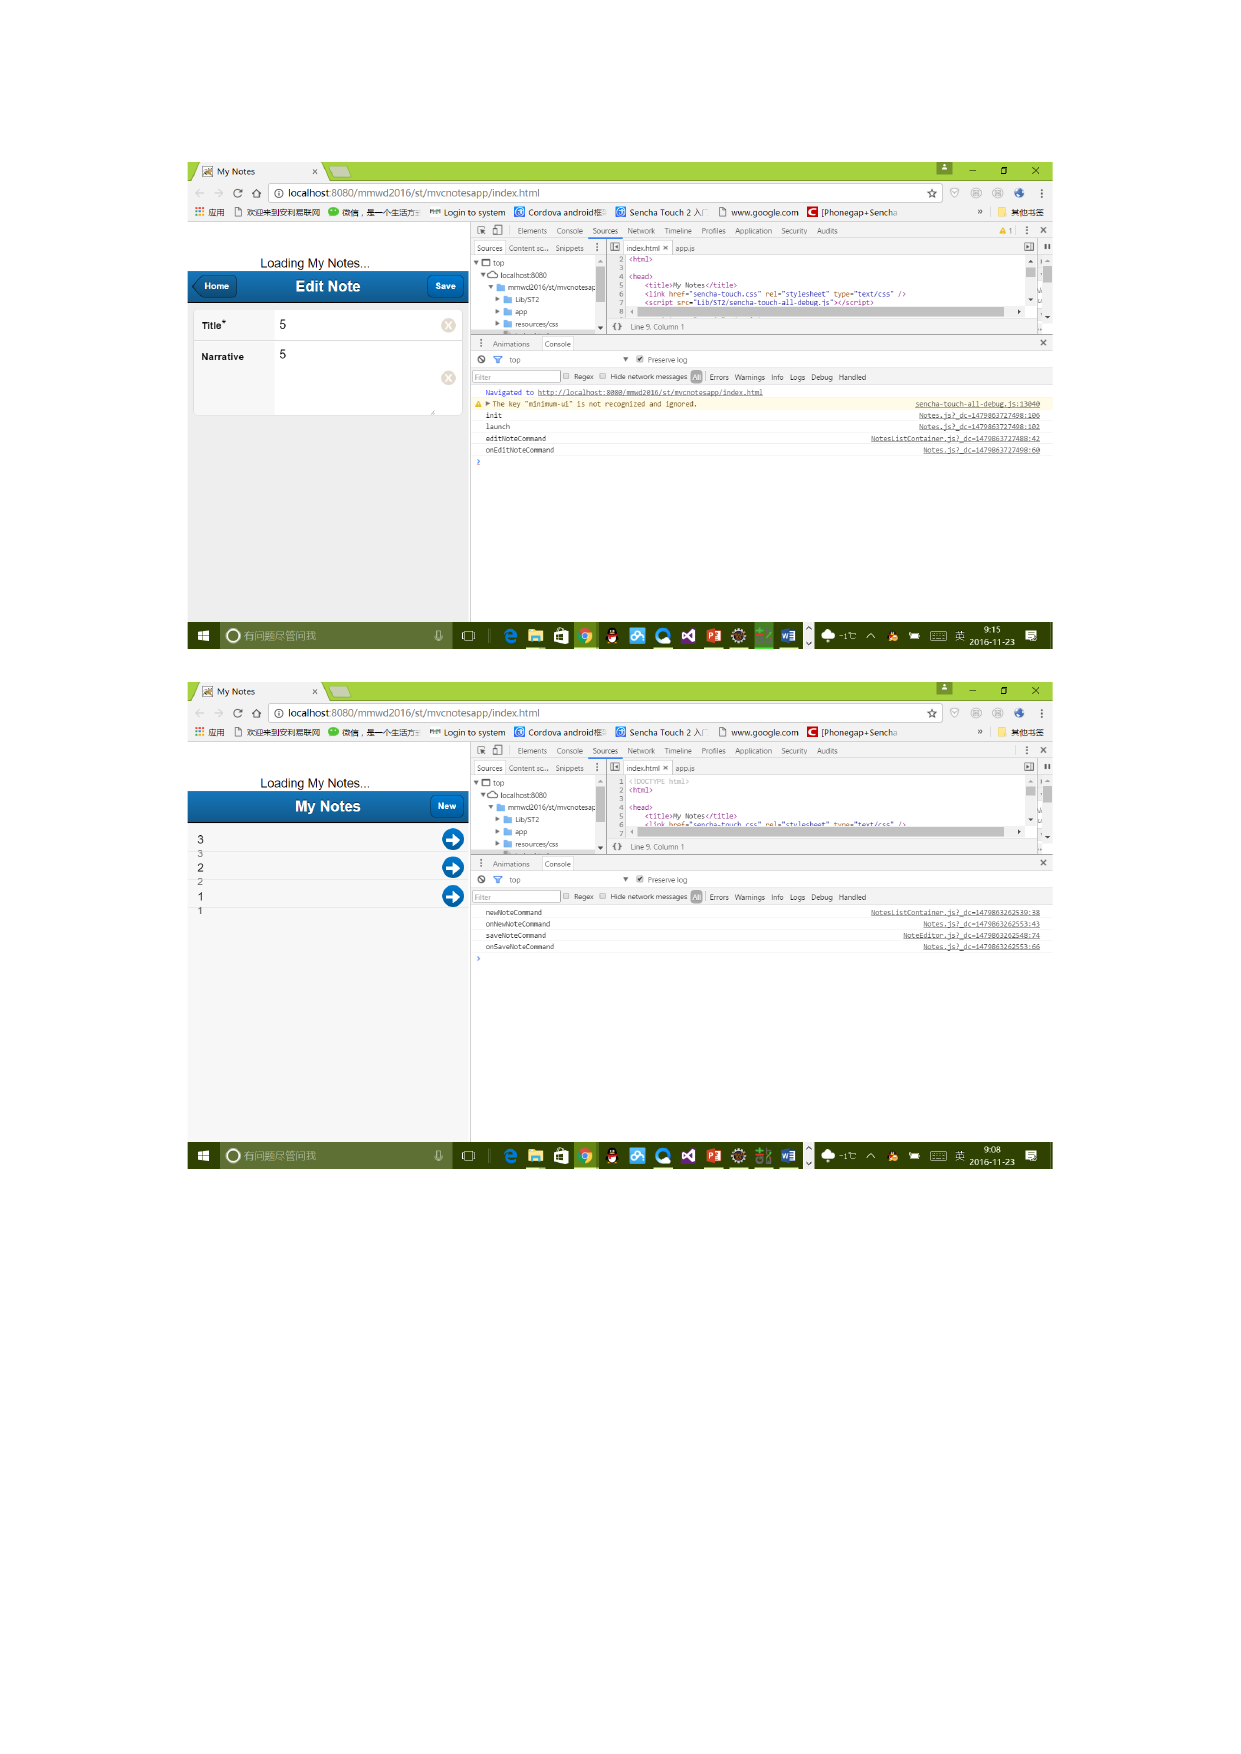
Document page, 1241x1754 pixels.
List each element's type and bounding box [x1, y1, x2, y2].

picture [187, 682, 1053, 1169]
picture [187, 162, 1053, 649]
